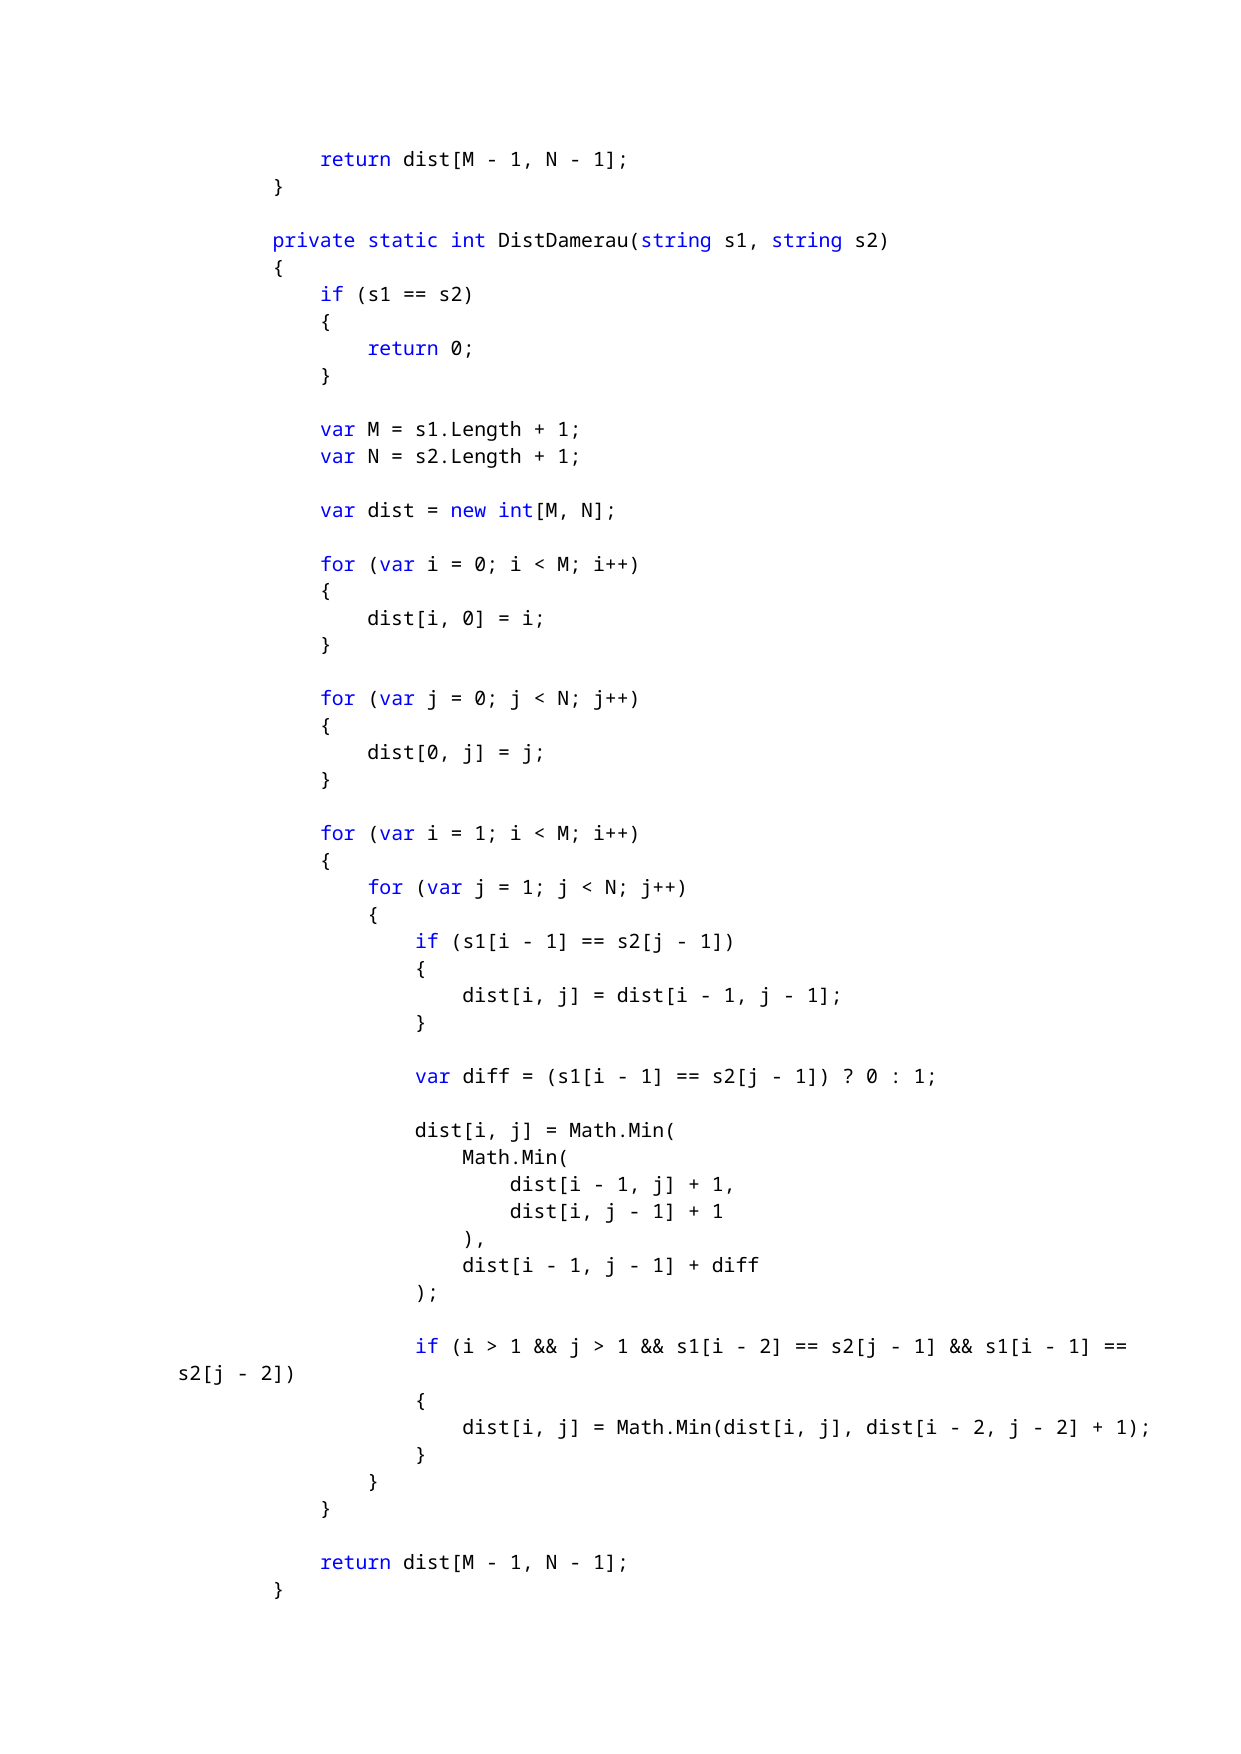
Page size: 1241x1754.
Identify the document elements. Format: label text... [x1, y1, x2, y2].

text return 0; [177, 334, 1152, 361]
text var M = s1.Length + 1; [177, 415, 1152, 442]
text dist[0, j] = j; [177, 739, 1152, 766]
text } [177, 1494, 1152, 1521]
text for (var i = 0; i < M; i++) [177, 550, 1152, 577]
text } [177, 1467, 1152, 1494]
text } [177, 766, 1152, 793]
text { [177, 307, 1152, 334]
text { [177, 253, 1152, 280]
text dist[i, j] = Math.Min(dist[i, j], dist[i - 2, j - 2] + 1); [177, 1413, 1152, 1440]
text return dist[M - 1, N - 1]; [177, 1548, 1152, 1575]
text dist[i, 0] = i; [177, 604, 1152, 631]
text var N = s2.Length + 1; [177, 442, 1152, 469]
text } [177, 1440, 1152, 1467]
text for (var j = 1; j < N; j++) [177, 873, 1152, 901]
text for (var j = 0; j < N; j++) [177, 685, 1152, 712]
text { [177, 954, 1152, 981]
text } [177, 361, 1152, 388]
text ); [177, 1278, 1152, 1305]
text { [177, 847, 1152, 873]
text dist[i - 1, j - 1] + diff [177, 1251, 1152, 1278]
text } [177, 1575, 1152, 1602]
text private static int DistDamerau(string s1, string s2) [177, 226, 1152, 253]
text { [177, 901, 1152, 927]
text } [177, 172, 1152, 199]
text ), [177, 1224, 1152, 1251]
text } [177, 1008, 1152, 1035]
text if (i > 1 && j > 1 && s1[i - 2] == s2[j - 1] && s1[i - 1] == s2[j - 2]) [177, 1332, 1152, 1386]
text { [177, 712, 1152, 739]
text var dist = new int[M, N]; [177, 496, 1152, 523]
text { [177, 1386, 1152, 1413]
text } [177, 631, 1152, 658]
text if (s1 == s2) [177, 280, 1152, 307]
text Math.Min( [177, 1143, 1152, 1170]
text dist[i - 1, j] + 1, [177, 1170, 1152, 1197]
text var diff = (s1[i - 1] == s2[j - 1]) ? 0 : 1; [177, 1062, 1152, 1089]
text { [177, 577, 1152, 604]
text for (var i = 1; i < M; i++) [177, 819, 1152, 847]
text return dist[M - 1, N - 1]; [177, 145, 1152, 172]
text dist[i, j - 1] + 1 [177, 1197, 1152, 1224]
text dist[i, j] = dist[i - 1, j - 1]; [177, 981, 1152, 1008]
text dist[i, j] = Math.Min( [177, 1116, 1152, 1143]
text if (s1[i - 1] == s2[j - 1]) [177, 927, 1152, 954]
